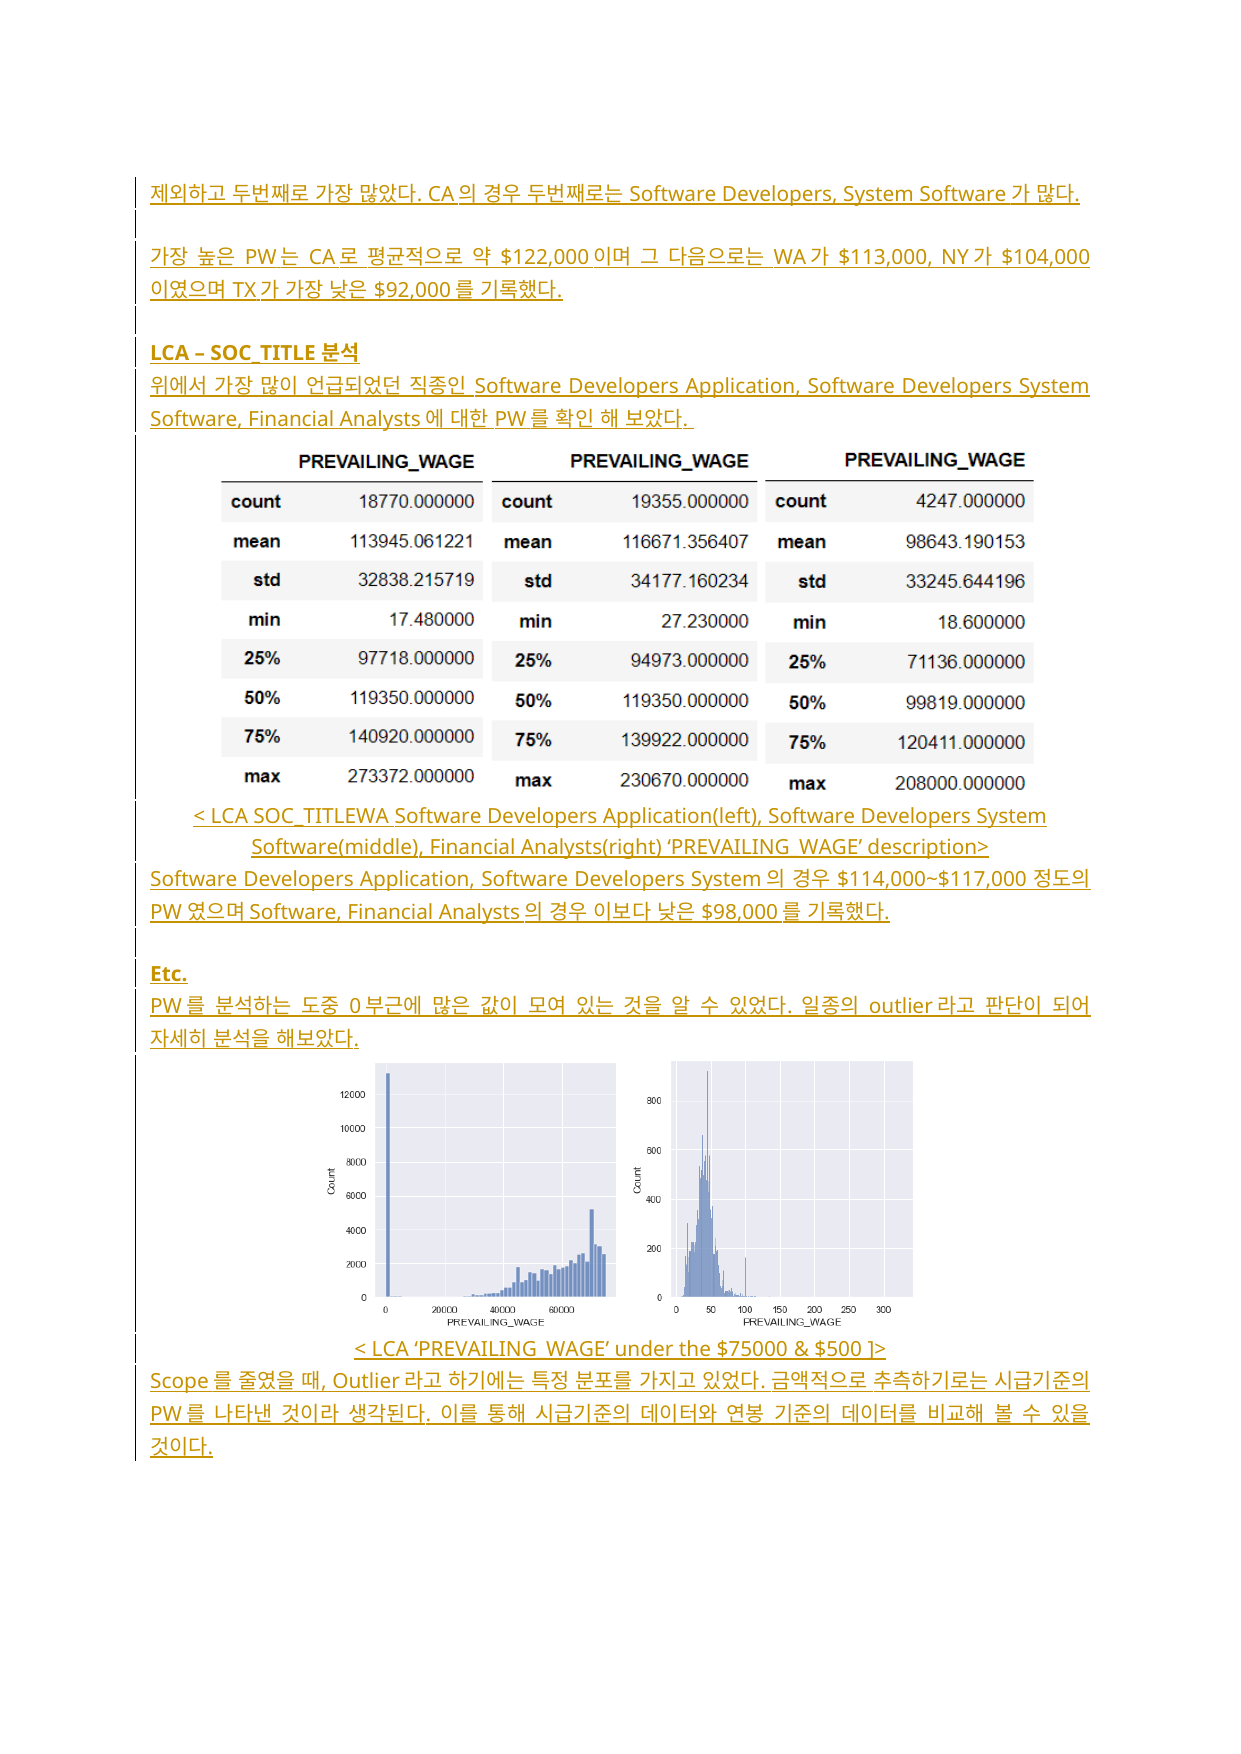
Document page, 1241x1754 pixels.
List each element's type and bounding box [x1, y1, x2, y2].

picture [627, 1054, 919, 1332]
picture [322, 1056, 622, 1332]
picture [206, 434, 1034, 800]
